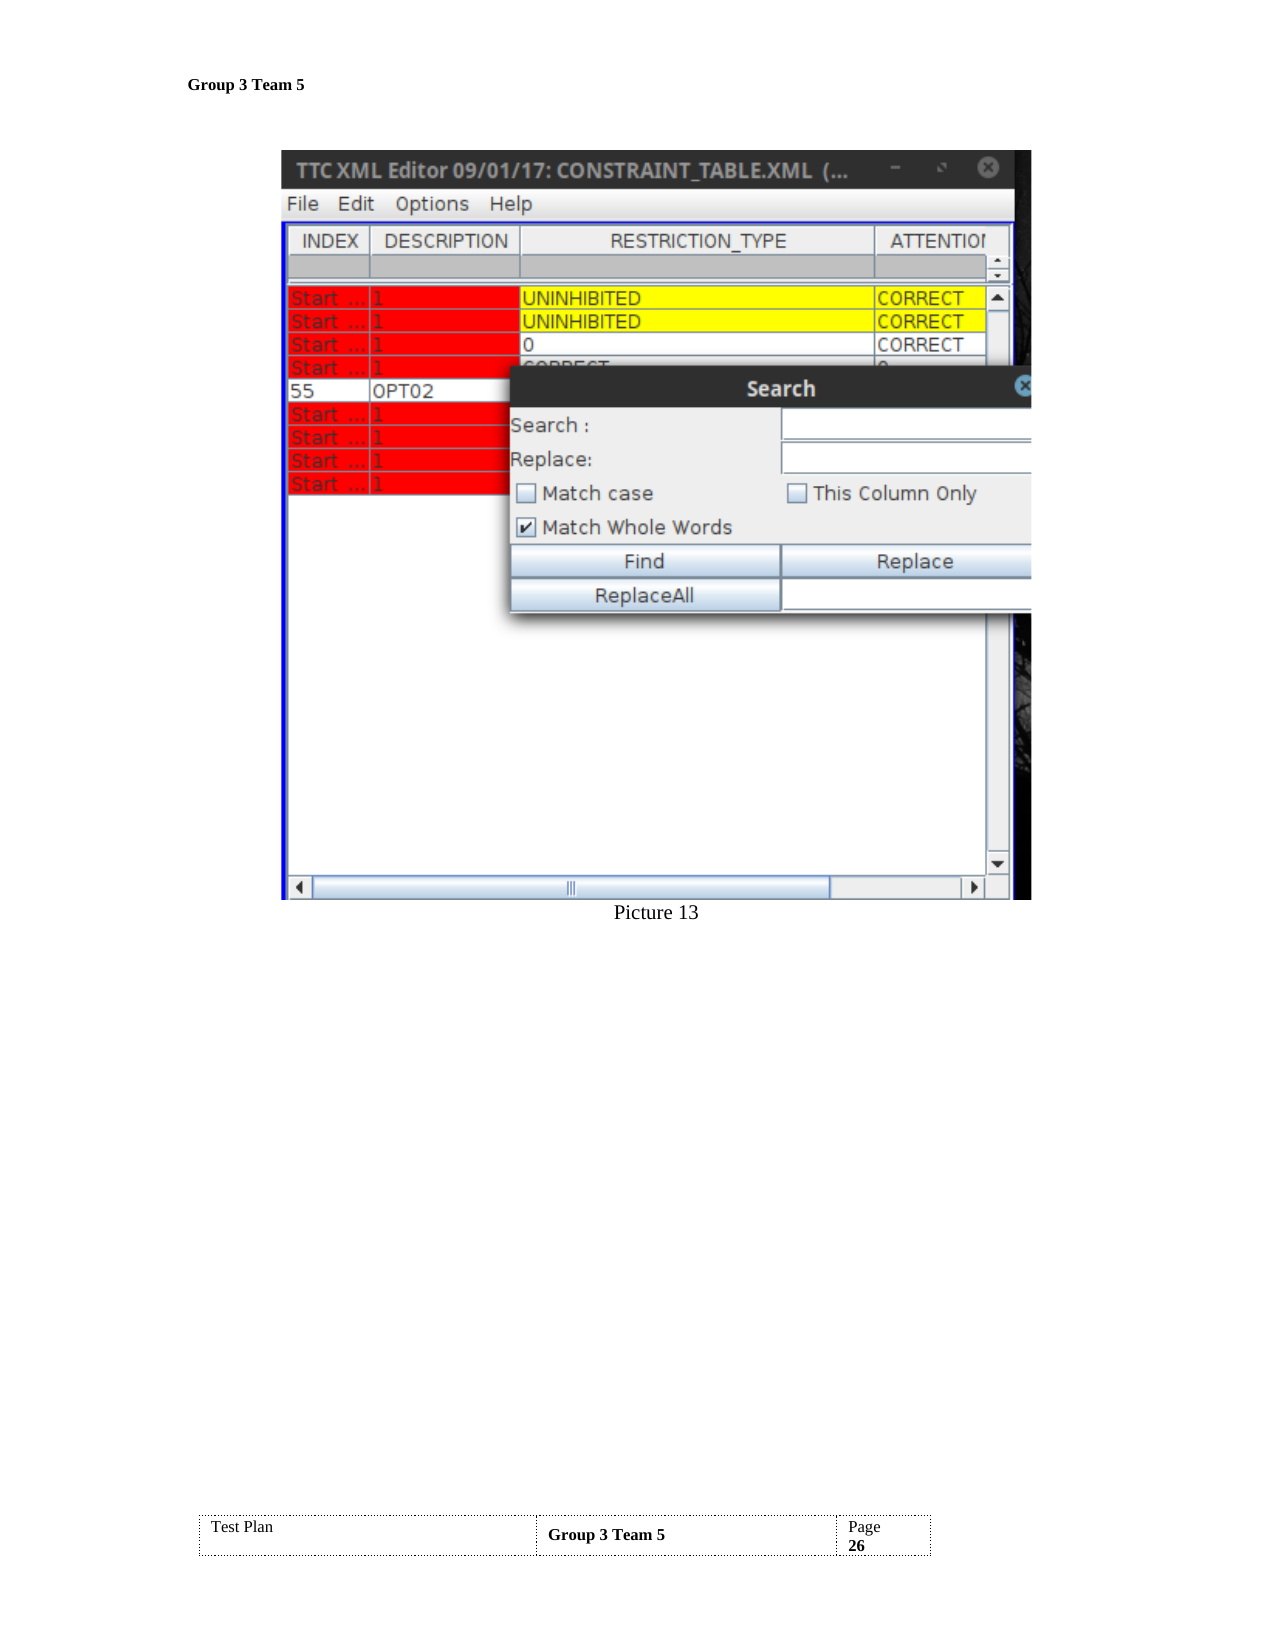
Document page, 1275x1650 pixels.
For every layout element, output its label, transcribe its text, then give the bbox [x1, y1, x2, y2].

text Picture 13 [187, 900, 1125, 924]
